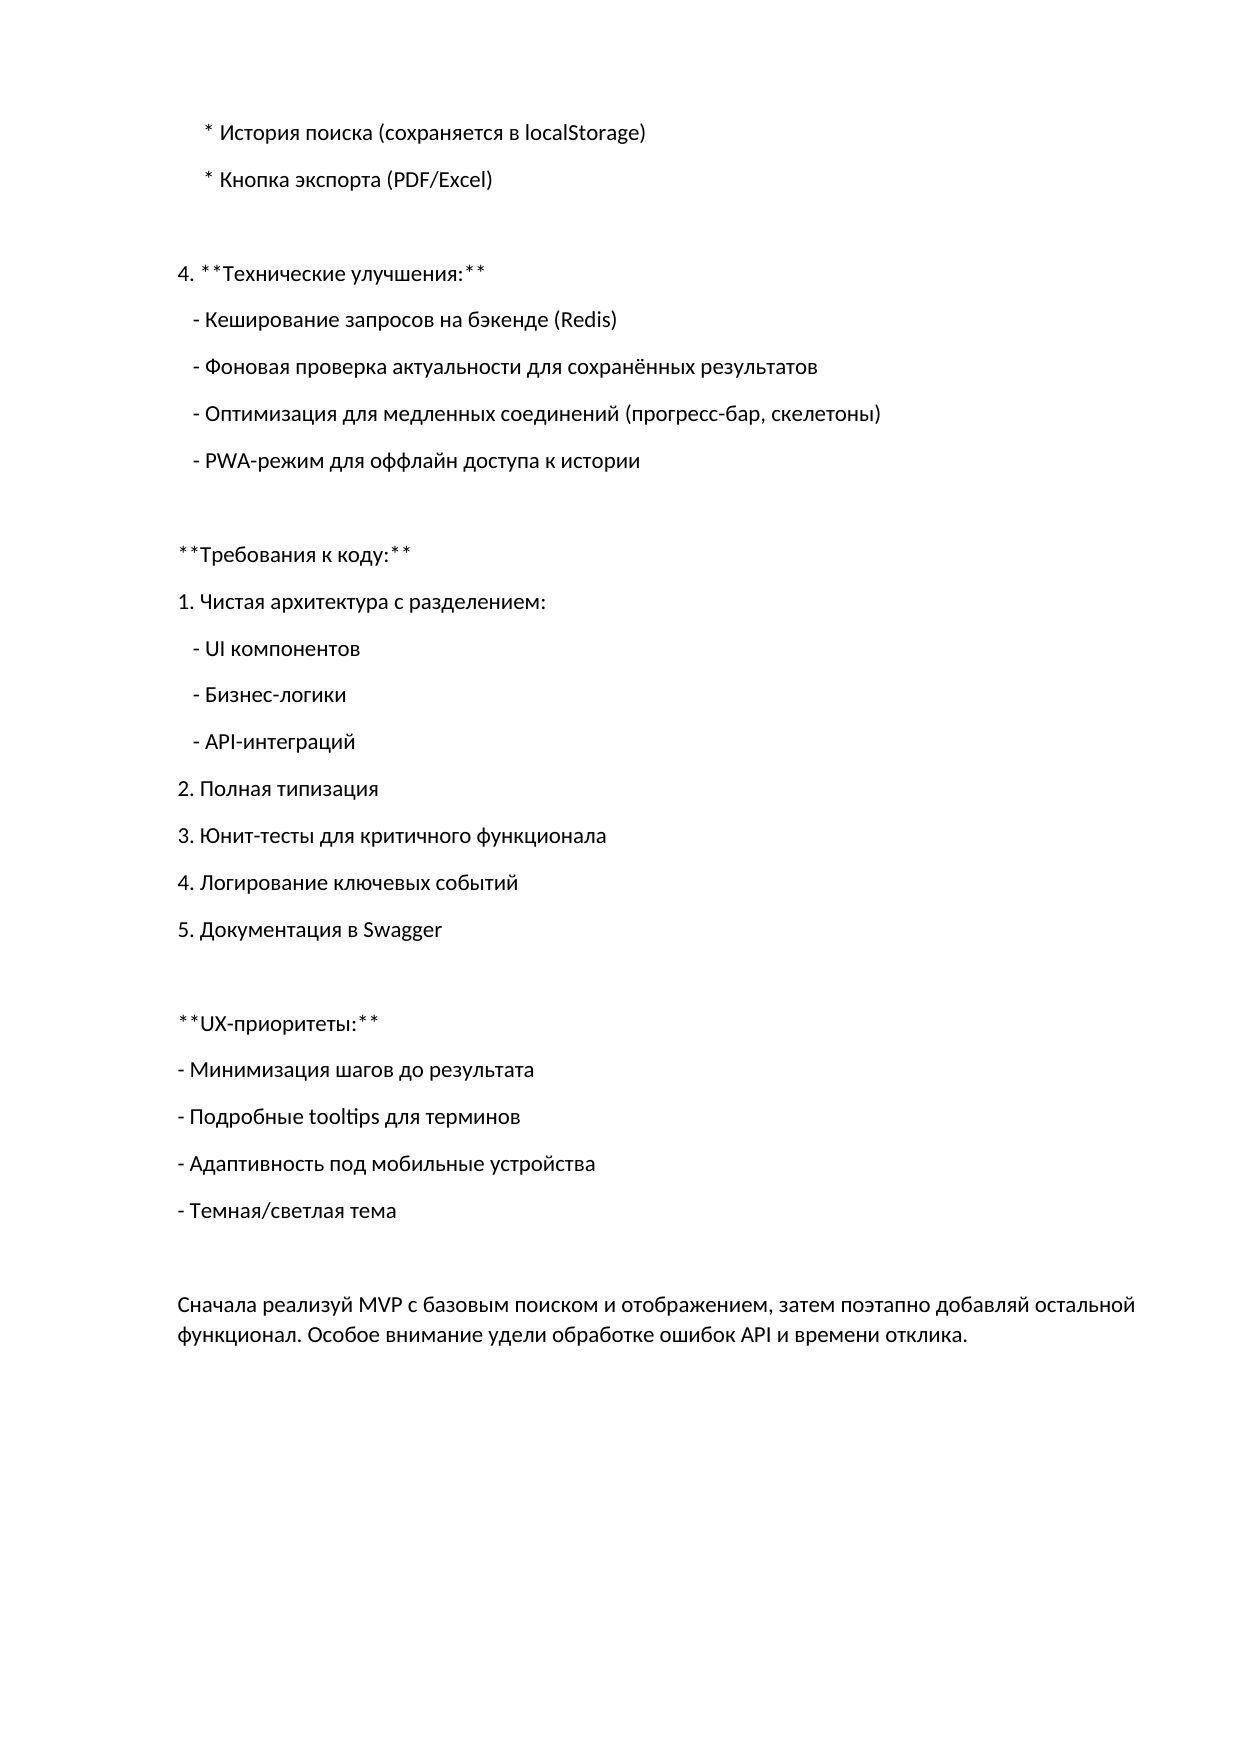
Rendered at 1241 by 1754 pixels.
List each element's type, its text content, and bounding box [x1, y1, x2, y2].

text - Бизнес-логики [177, 681, 1152, 709]
text - UI компонентов [177, 634, 1152, 662]
text - PWA-режим для оффлайн доступа к истории [177, 446, 1152, 474]
text 1. Чистая архитектура с разделением: [177, 587, 1152, 615]
text - API-интеграций [177, 727, 1152, 756]
text - Оптимизация для медленных соединений (прогресс-бар, скелетоны) [177, 399, 1152, 427]
text **UX-приоритеты:** [177, 1009, 1152, 1037]
text - Минимизация шагов до результата [177, 1056, 1152, 1084]
text 3. Юнит-тесты для критичного функционала [177, 821, 1152, 849]
text - Подробные tooltips для терминов [177, 1102, 1152, 1131]
text **Требования к коду:** [177, 540, 1152, 568]
text 4. Логирование ключевых событий [177, 868, 1152, 896]
text - Кеширование запросов на бэкенде (Redis) [177, 306, 1152, 334]
text Сначала реализуй MVP с базовым поиском и отображением, затем поэтапно добавляй остальной функционал. Особое внимание удели обработке ошибок API и времени отклика. [177, 1290, 1152, 1348]
text - Темная/светлая тема [177, 1196, 1152, 1224]
text 5. Документация в Swagger [177, 915, 1152, 943]
text - Адаптивность под мобильные устройства [177, 1149, 1152, 1177]
text * Кнопка экспорта (PDF/Excel) [177, 165, 1152, 193]
text 4. **Технические улучшения:** [177, 259, 1152, 287]
text * История поиска (сохраняется в localStorage) [177, 118, 1152, 146]
text - Фоновая проверка актуальности для сохранённых результатов [177, 352, 1152, 381]
text 2. Полная типизация [177, 774, 1152, 802]
